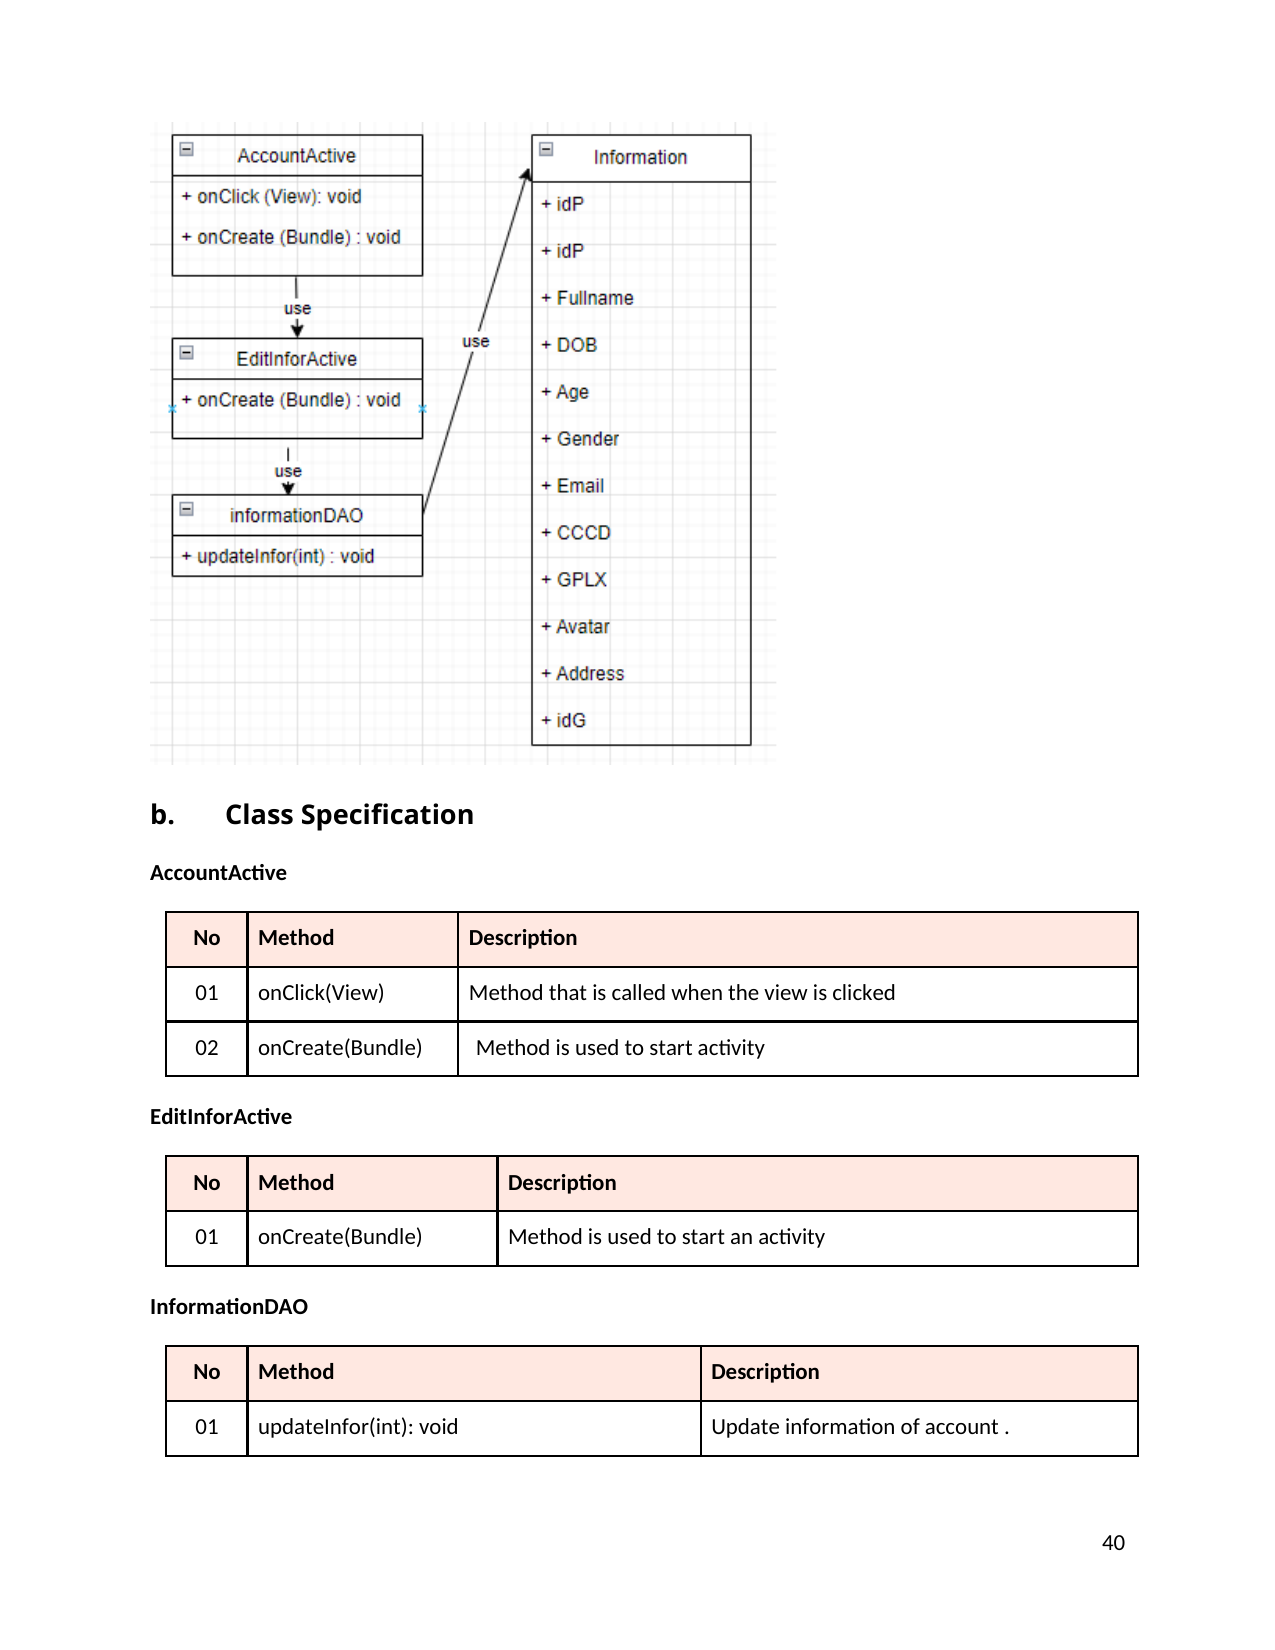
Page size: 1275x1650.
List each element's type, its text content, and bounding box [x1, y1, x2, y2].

table_header Method [249, 913, 457, 966]
table_cell updateInfor(int): void [249, 1402, 700, 1454]
table_cell 01 [167, 1212, 246, 1265]
table_header No [167, 1157, 246, 1210]
table_cell 01 [167, 968, 246, 1020]
table_cell onCreate(Bundle) [249, 1212, 496, 1265]
table_cell Method that is called when the view is clicked [459, 968, 1137, 1020]
table_cell Update information of account . [702, 1402, 1137, 1454]
subtitle b. Class Specification [150, 796, 1125, 833]
table_cell onCreate(Bundle) [249, 1023, 457, 1075]
table_header Method [249, 1157, 496, 1210]
text EditInforActive [150, 1102, 1125, 1130]
table_header No [167, 1347, 246, 1400]
table_cell 01 [167, 1402, 246, 1454]
text InformationDAO [150, 1292, 1125, 1320]
picture [150, 122, 777, 765]
table_header Description [499, 1157, 1137, 1210]
table_cell 02 [167, 1023, 246, 1075]
text AccountActive [150, 858, 1125, 886]
table_header Description [459, 913, 1137, 966]
table_cell onClick(View) [249, 968, 457, 1020]
table_cell Method is used to start an activity [499, 1212, 1137, 1265]
table_header No [167, 913, 246, 966]
table_header Method [249, 1347, 700, 1400]
table_cell Method is used to start activity [459, 1023, 1137, 1075]
table_header Description [702, 1347, 1137, 1400]
